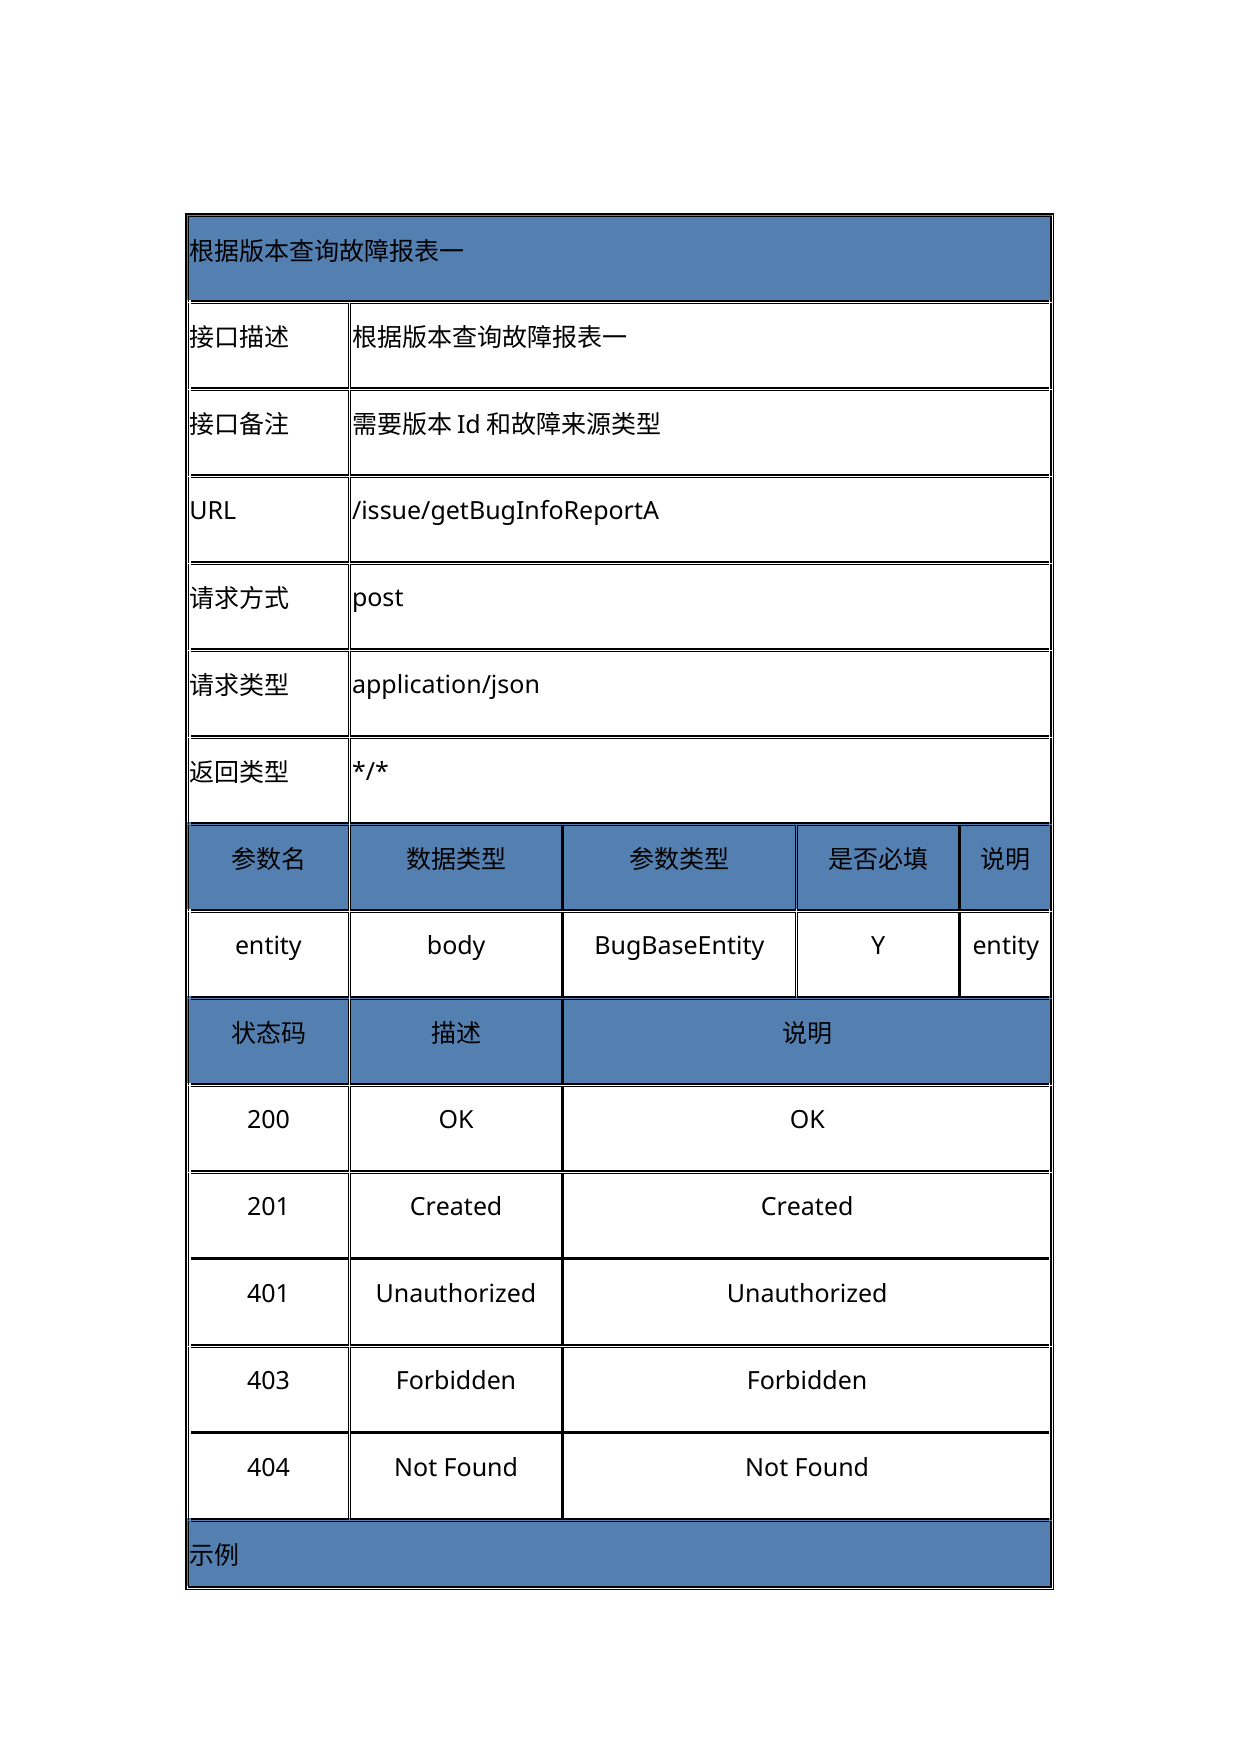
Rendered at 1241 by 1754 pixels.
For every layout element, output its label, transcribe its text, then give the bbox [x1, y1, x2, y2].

table_cell 请求类型 [189, 648, 348, 735]
table_cell Not Found [351, 1434, 561, 1518]
table_cell 404 [189, 1431, 348, 1518]
table_cell 接口描述 [189, 300, 348, 387]
table_cell 200 [189, 1083, 348, 1170]
table_cell /issue/getBugInfoReportA [351, 474, 1051, 561]
table_cell 返回类型 [189, 735, 348, 822]
table_cell Unauthorized [351, 1260, 561, 1344]
table_cell 描述 [351, 1000, 561, 1083]
table_cell 403 [189, 1344, 348, 1431]
table_cell 示例 [189, 1518, 1051, 1586]
table_cell BugBaseEntity [564, 913, 795, 996]
table_cell 数据类型 [351, 826, 561, 909]
table_cell 201 [189, 1170, 348, 1257]
table_cell 说明 [961, 822, 1051, 909]
table_cell 状态码 [189, 996, 348, 1083]
table_cell Created [351, 1174, 561, 1257]
table_cell Unauthorized [564, 1257, 1050, 1344]
table_header 根据版本查询故障报表一 [189, 217, 1050, 300]
table_cell 请求方式 [189, 561, 348, 648]
table_cell 根据版本查询故障报表一 [351, 300, 1051, 387]
table_cell entity [961, 909, 1051, 996]
table_cell application/json [351, 648, 1051, 735]
table_cell Forbidden [351, 1348, 561, 1431]
table_cell */* [351, 735, 1051, 822]
table_cell OK [351, 1087, 561, 1170]
table_cell 说明 [564, 996, 1051, 1083]
table_cell post [351, 561, 1051, 648]
table_cell 是否必填 [798, 826, 958, 909]
table_cell Not Found [564, 1431, 1050, 1518]
table_cell URL [189, 474, 348, 561]
table_cell Created [564, 1170, 1051, 1257]
table_cell entity [189, 909, 348, 996]
table_cell Y [798, 913, 958, 996]
table_cell OK [564, 1083, 1051, 1170]
table_cell 401 [189, 1257, 348, 1344]
table_cell Forbidden [564, 1344, 1051, 1431]
table_cell body [351, 913, 561, 996]
table_cell 参数名 [189, 822, 348, 909]
table_cell 参数类型 [564, 826, 795, 909]
table_cell 需要版本Id和故障来源类型 [351, 387, 1051, 474]
table_cell 接口备注 [189, 387, 348, 474]
